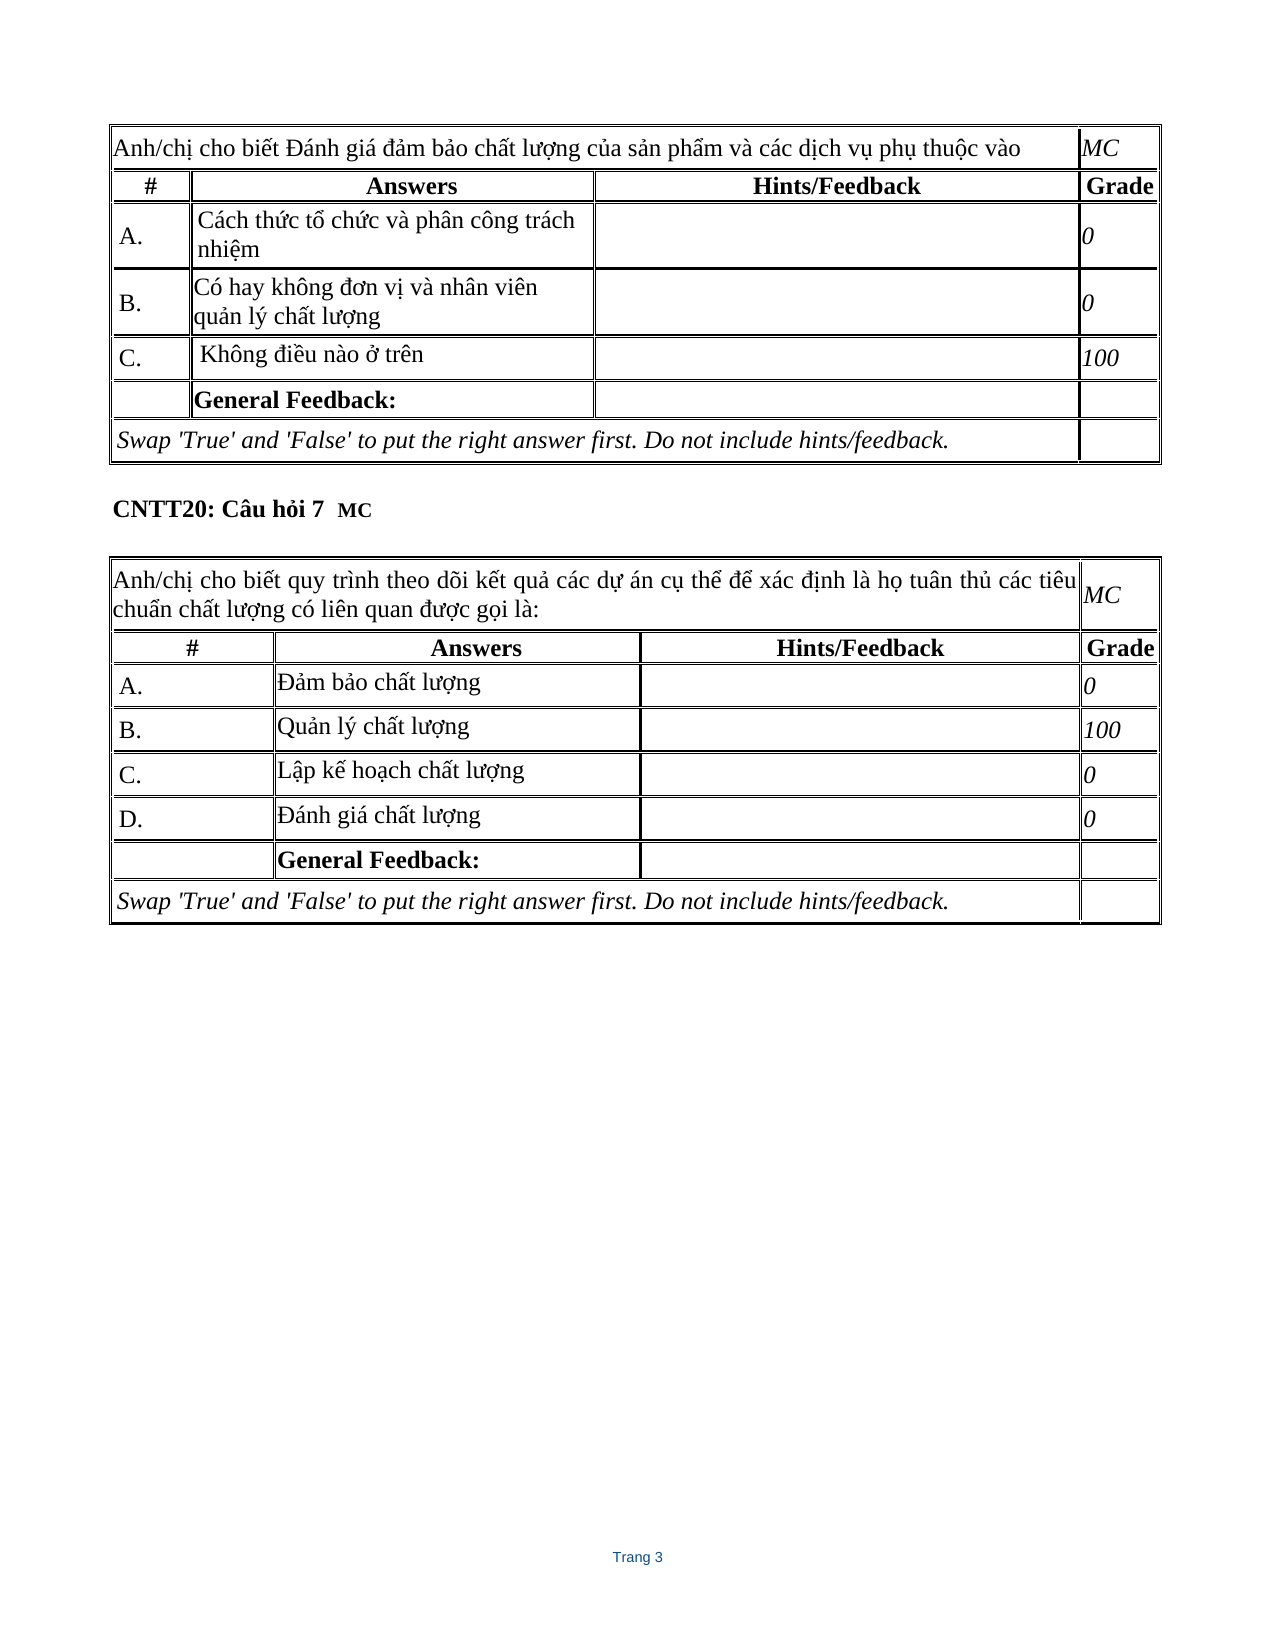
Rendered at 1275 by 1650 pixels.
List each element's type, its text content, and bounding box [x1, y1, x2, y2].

table_cell Swap 'True' and 'False' to put the right answer first. Do not include hints/feedback. [110, 417, 1079, 461]
table_cell [642, 843, 1079, 877]
table_cell [112, 661, 273, 706]
table_cell General Feedback: [276, 843, 639, 877]
table_cell Grade [1082, 629, 1159, 661]
table_cell Cách thức tổ chức và phân công trách nhiệm [193, 204, 593, 267]
table_cell [596, 382, 1078, 417]
table_cell [1082, 839, 1159, 877]
table_cell 0 [1081, 795, 1160, 839]
table_cell 100 [1081, 706, 1160, 750]
table_cell 0 [1081, 200, 1159, 267]
table_cell Hints/Feedback [642, 633, 1079, 661]
table_cell Đảm bảo chất lượng [276, 665, 639, 706]
table_header Anh/chị cho biết Đánh giá đảm bảo chất lượng của sản phẩm và các dịch vụ phụ thuộc vào [110, 125, 1079, 168]
table_cell [112, 750, 273, 795]
table_cell [112, 200, 189, 267]
table_cell [642, 798, 1079, 839]
table_cell Có hay không đơn vị và nhân viên quản lý chất lượng [193, 270, 593, 334]
table_header MC [1079, 127, 1159, 168]
table_header MC [1081, 560, 1159, 629]
table_cell Hints/Feedback [596, 172, 1078, 200]
table_cell [1081, 379, 1159, 417]
table_cell [112, 267, 189, 334]
table_cell Answers [193, 172, 593, 200]
table_cell 0 [1082, 750, 1159, 795]
table_cell Grade [1081, 168, 1159, 200]
table_cell [642, 754, 1079, 795]
table_cell Swap 'True' and 'False' to put the right answer first. Do not include hints/feedback. [112, 878, 1081, 922]
table_cell 0 [1081, 267, 1159, 334]
table_cell [112, 379, 189, 417]
table_cell [1079, 417, 1160, 461]
table_cell # [112, 629, 273, 661]
table_cell [596, 338, 1078, 378]
table_cell [1081, 878, 1159, 922]
table_cell Lập kế hoạch chất lượng [276, 754, 639, 795]
table_cell [642, 709, 1079, 750]
table_cell Đánh giá chất lượng [276, 798, 639, 839]
table_cell General Feedback: [193, 382, 593, 417]
table_cell 100 [1081, 334, 1159, 378]
table_cell [112, 839, 273, 877]
table_cell [110, 706, 274, 750]
list MC [112, 489, 1162, 523]
table_cell [642, 665, 1079, 706]
table_cell Không điều nào ở trên [193, 338, 593, 378]
table_cell [112, 334, 189, 378]
table_cell Quản lý chất lượng [276, 709, 639, 750]
table_cell Answers [276, 633, 639, 661]
table_cell 0 [1082, 661, 1159, 706]
table_cell [110, 795, 274, 839]
table_cell [596, 270, 1078, 334]
table_header Anh/chị cho biết quy trình theo dõi kết quả các dự án cụ thể để xác định là họ tuân thủ các tiêu chuẩn chất lượng có liên quan được gọi là: [112, 560, 1081, 629]
table_cell # [112, 168, 189, 200]
table_cell [596, 204, 1078, 267]
